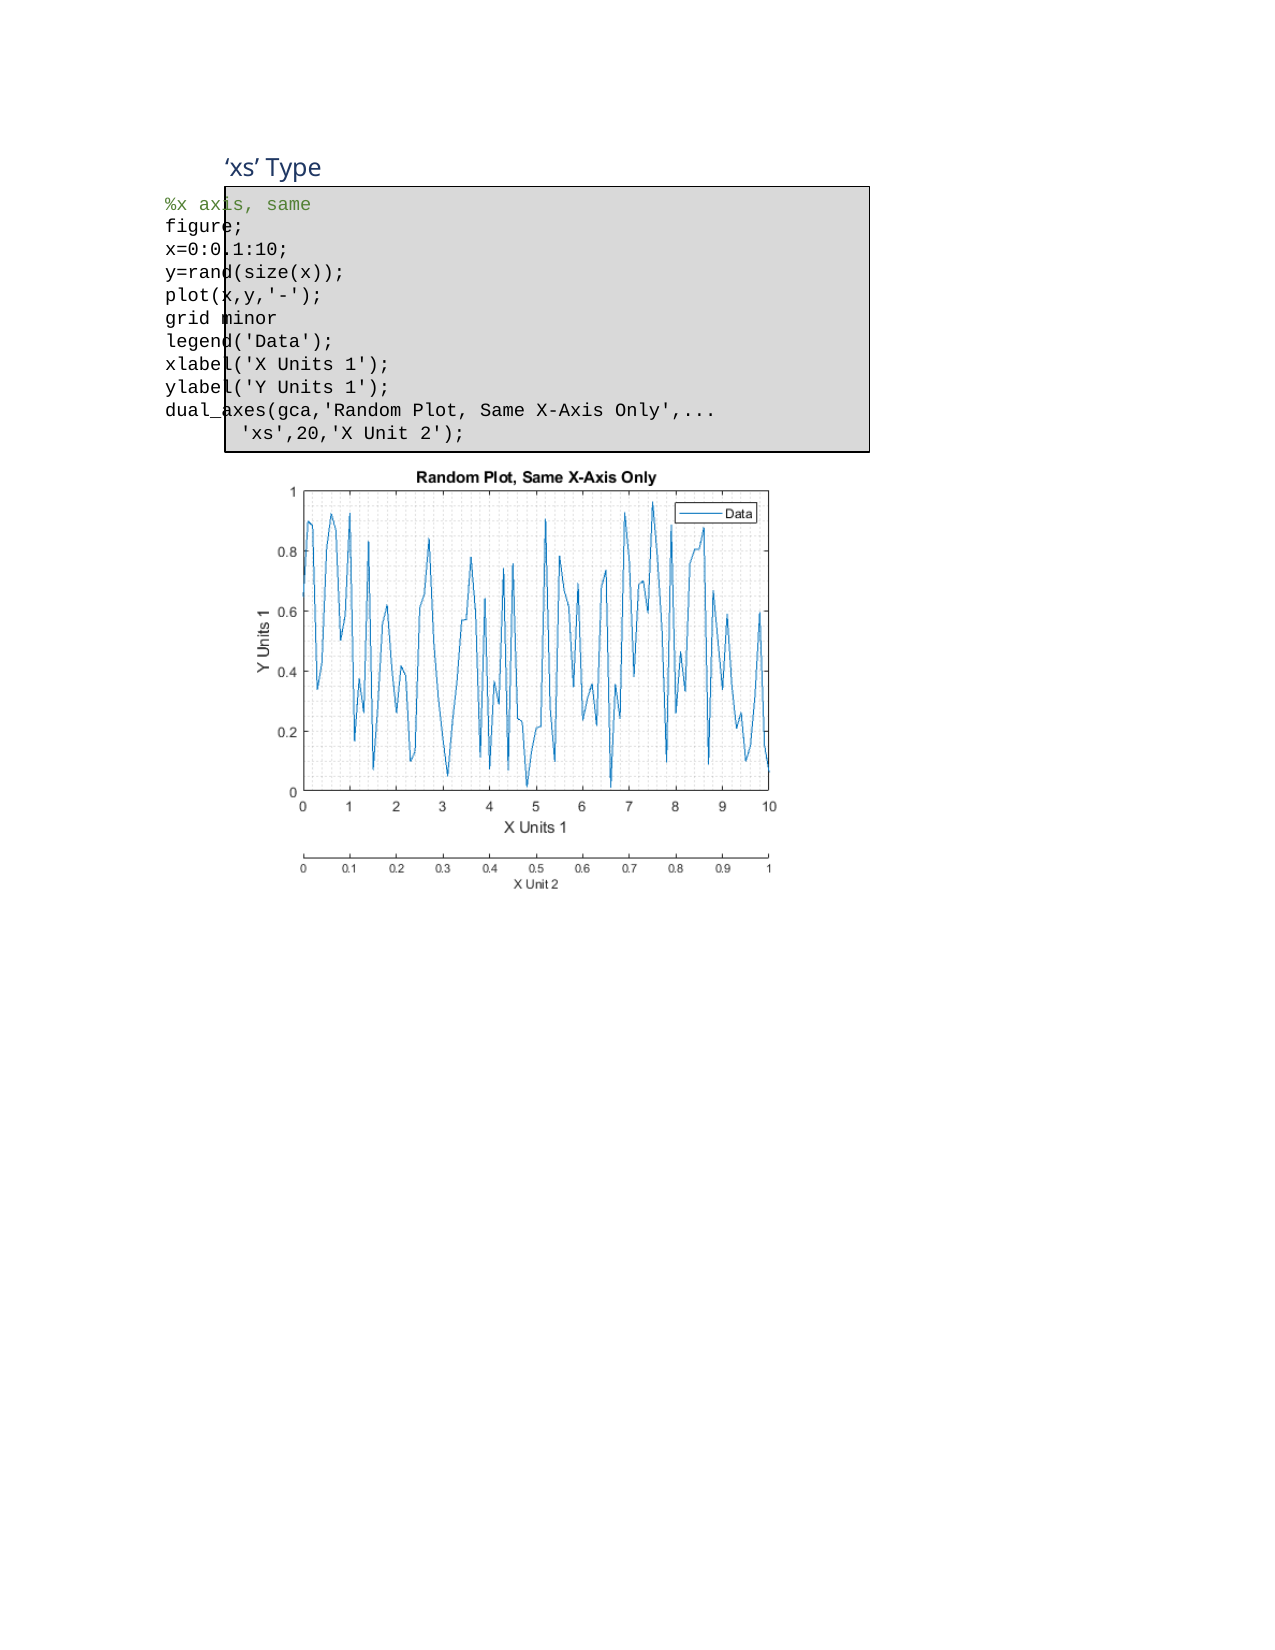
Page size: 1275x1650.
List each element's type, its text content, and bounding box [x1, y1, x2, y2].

picture [225, 457, 826, 908]
subtitle ‘xs’ Type [150, 150, 1125, 184]
